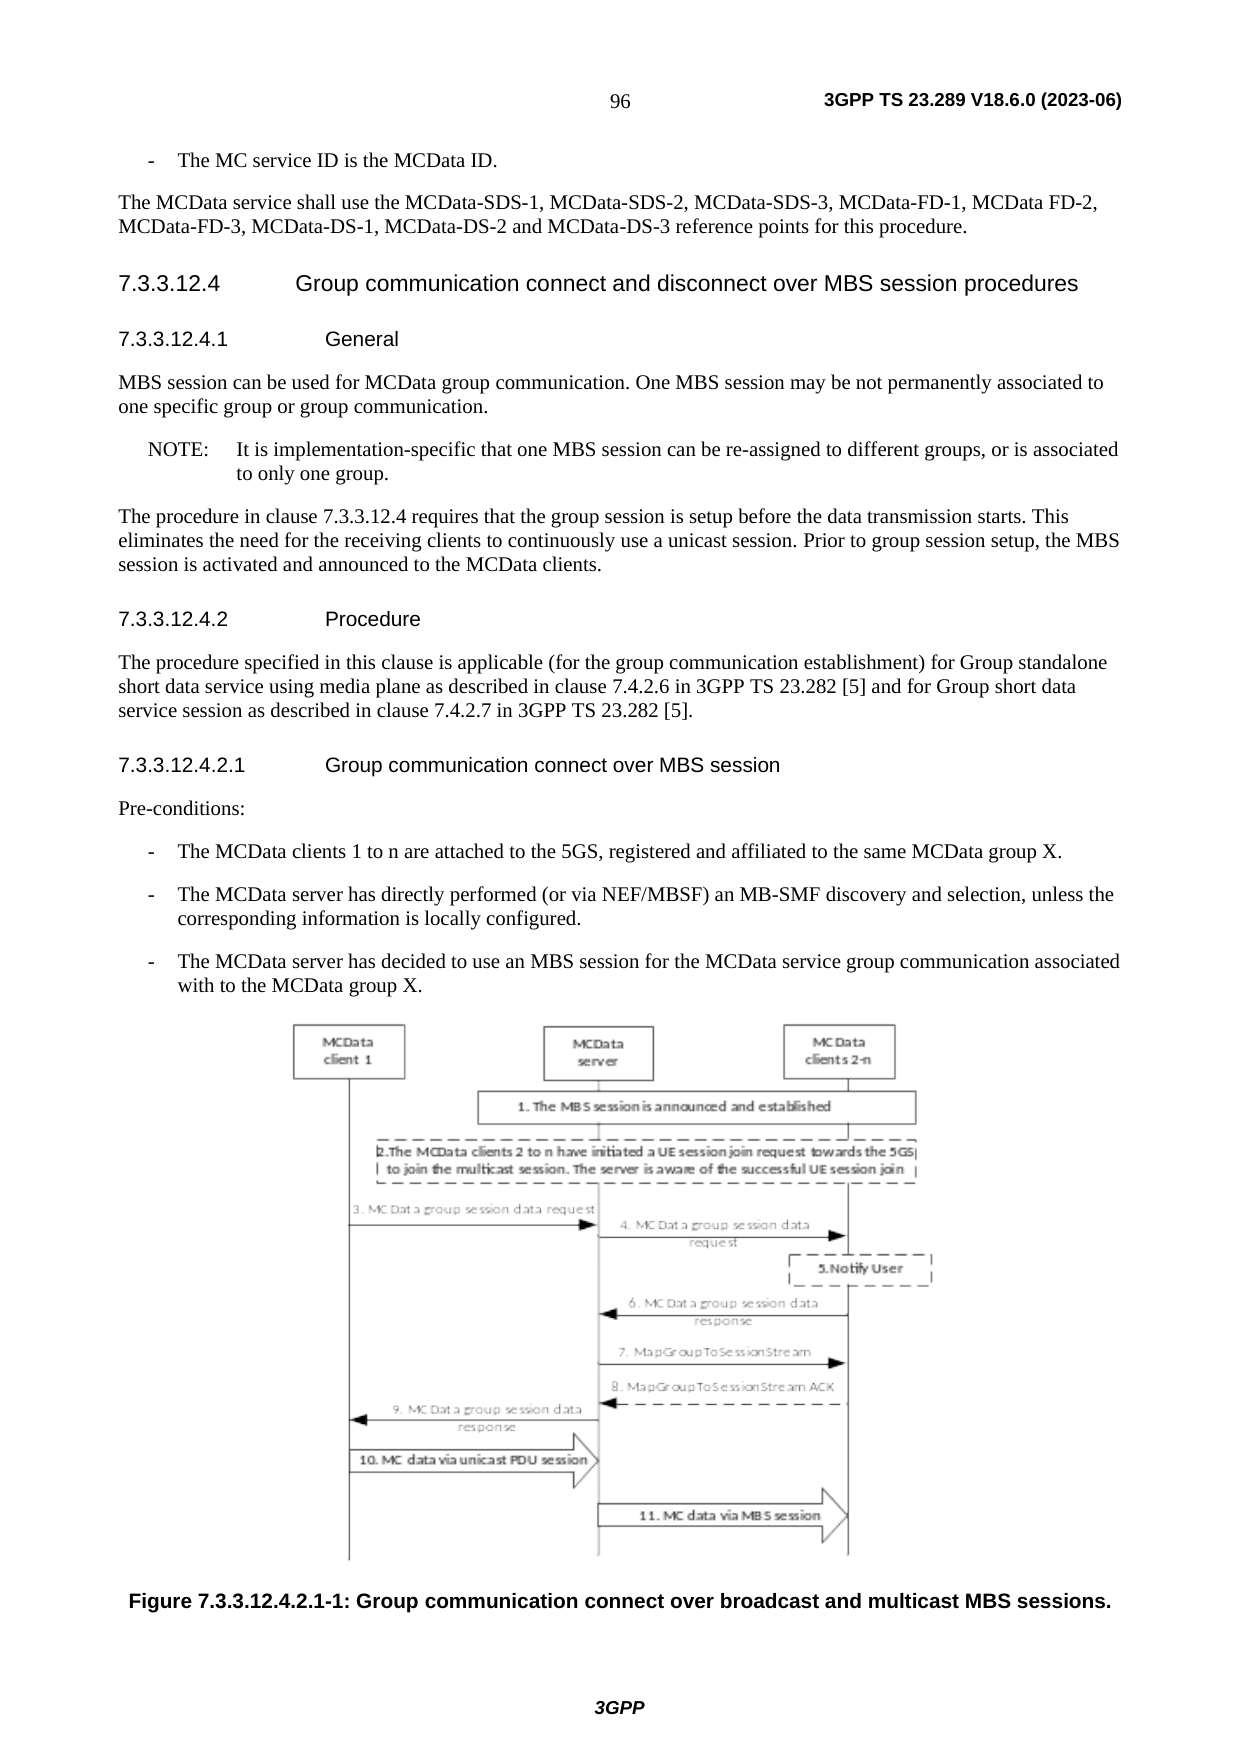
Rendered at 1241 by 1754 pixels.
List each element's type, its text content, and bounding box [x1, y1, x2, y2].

text - The MCData server has directly performed (or via NEF/MBSF) an MB-SMF discovery and selection, unless the corresponding information is locally configured. [148, 882, 1122, 930]
text The procedure specified in this clause is applicable (for the group communication establishment) for Group standalone short data service using media plane as described in clause 7.4.2.6 in 3GPP TS 23.282 [5] and for Group short data service session as described in clause 7.4.2.7 in 3GPP TS 23.282 [5]. [118, 650, 1122, 722]
text The procedure in clause 7.3.3.12.4 requires that the group session is setup before the data transmission starts. This eliminates the need for the receiving clients to continuously use a unicast session. Prior to group session setup, the MBS session is activated and announced to the MCData clients. [118, 504, 1122, 576]
text - The MC service ID is the MCData ID. [148, 147, 1122, 172]
text - The MCData server has decided to use an MBS session for the MCData service group communication associated with to the MCData group X. [148, 948, 1122, 997]
text - The MCData clients 1 to n are attached to the 5GS, registered and affiliated to the same MCData group X. [148, 839, 1122, 863]
subtitle 7.3.3.12.4.1 General [118, 327, 1122, 351]
subtitle 7.3.3.12.4 Group communication connect and disconnect over MBS session procedures [118, 270, 1122, 296]
subtitle 7.3.3.12.4.2.1 Group communication connect over MBS session [118, 753, 1122, 777]
text MBS session can be used for MCData group communication. One MBS session may be not permanently associated to one specific group or group communication. [118, 370, 1122, 418]
text Pre-conditions: [118, 796, 1122, 820]
text The MCData service shall use the MCData-SDS-1, MCData-SDS-2, MCData-SDS-3, MCData-FD-1, MCData FD-2, MCData-FD-3, MCData-DS-1, MCData-DS-2 and MCData-DS-3 reference points for this procedure. [118, 190, 1122, 238]
subtitle 7.3.3.12.4.2 Procedure [118, 607, 1122, 631]
text NOTE: It is implementation-specific that one MBS session can be re-assigned to different groups, or is associated to only one group. [148, 437, 1122, 485]
text Figure 7.3.3.12.4.2.1-1: Group communication connect over broadcast and multicast MBS sessions. [118, 1589, 1122, 1613]
